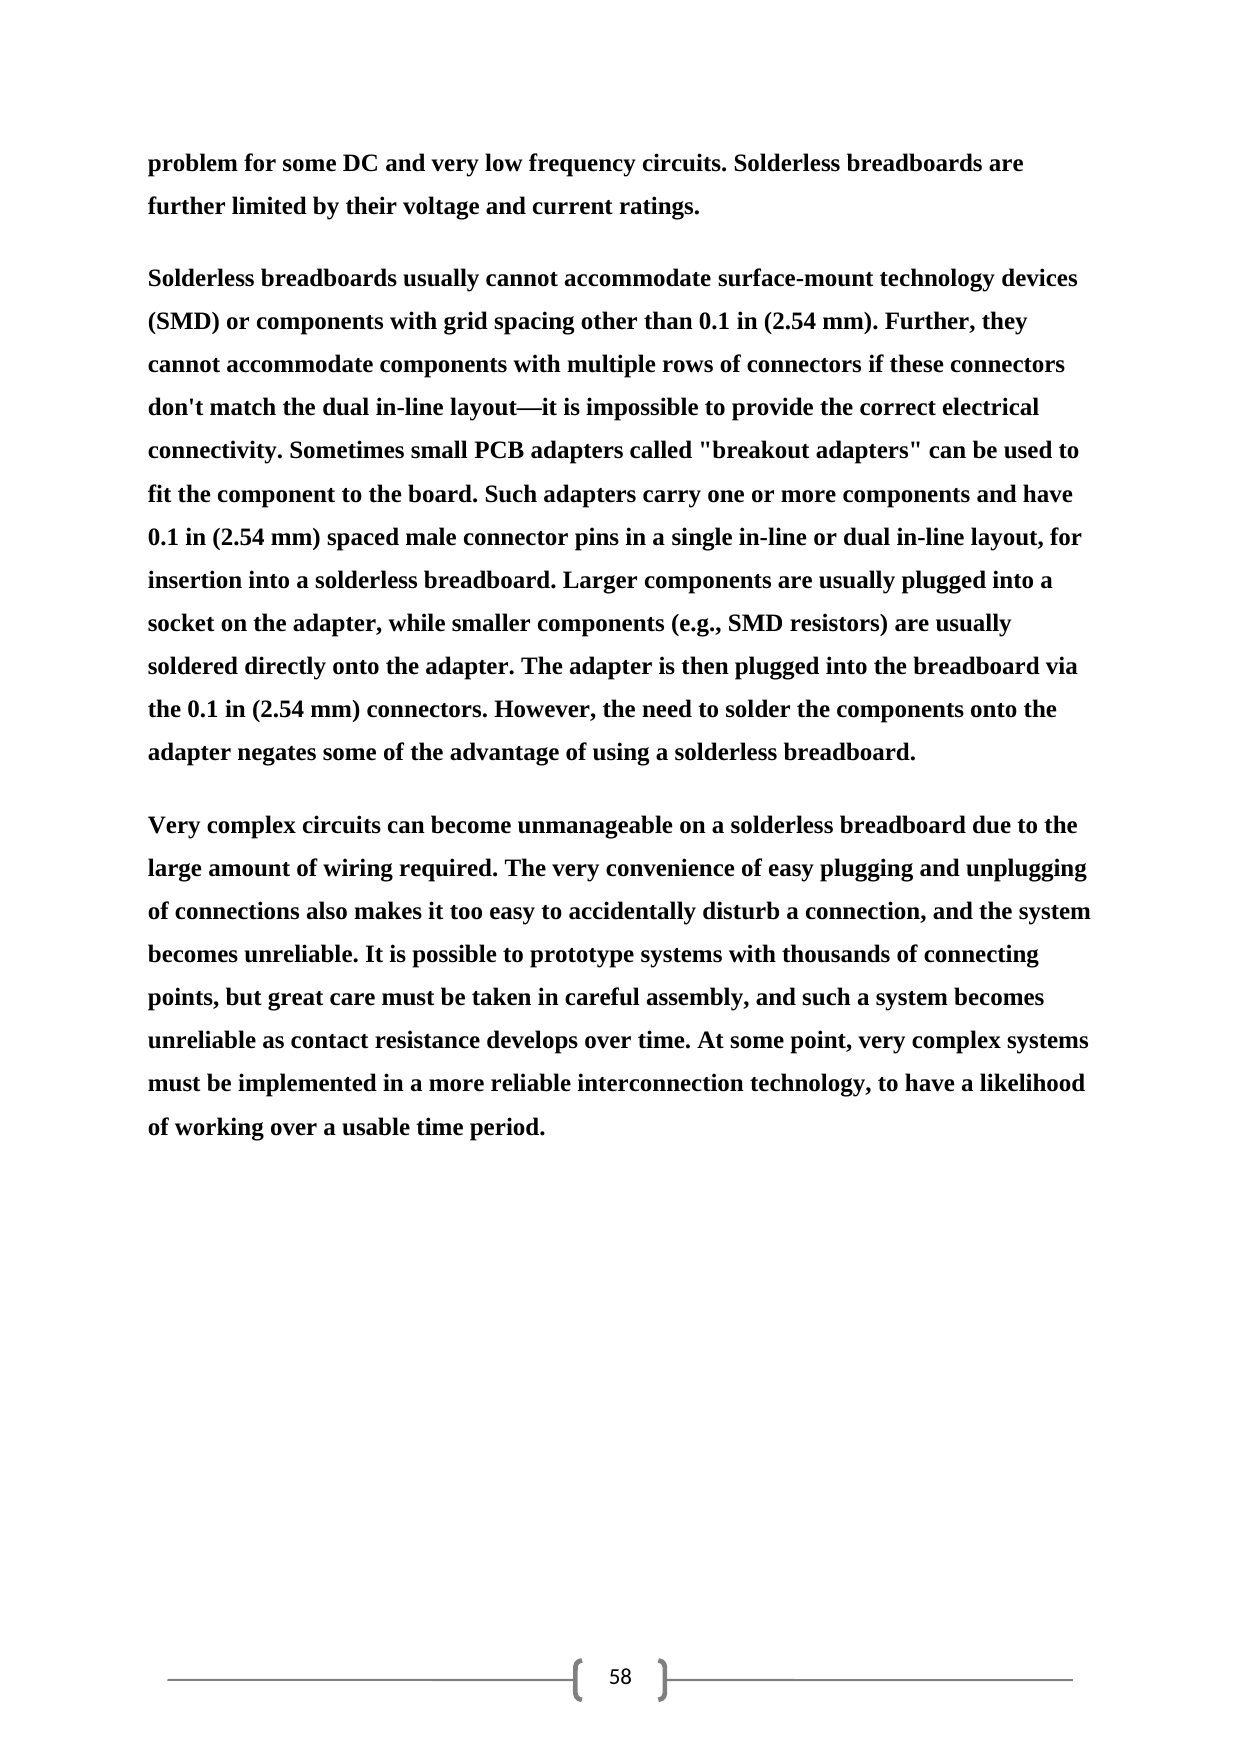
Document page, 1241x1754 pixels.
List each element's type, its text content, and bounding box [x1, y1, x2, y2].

text Very complex circuits can become unmanageable on a solderless breadboard due to the large amount of wiring required. The very convenience of easy plugging and unplugging of connections also makes it too easy to accidentally disturb a connection, and the system becomes unreliable. It is possible to prototype systems with thousands of connecting points, but great care must be taken in careful assembly, and such a system becomes unreliable as contact resistance develops over time. At some point, very complex systems must be implemented in a more reliable interconnection technology, to have a likelihood of working over a usable time period. [148, 810, 1092, 1140]
text Solderless breadboards usually cannot accommodate surface-mount technology devices (SMD) or components with grid spacing other than 0.1 in (2.54 mm). Further, they cannot accommodate components with multiple rows of connectors if these connectors don't match the dual in-line layout—it is impossible to provide the correct electrical connectivity. Sometimes small PCB adapters called "breakout adapters" can be used to fit the component to the board. Such adapters carry one or more components and have 0.1 in (2.54 mm) spaced male connector pins in a single in-line or dual in-line layout, for insertion into a solderless breadboard. Larger components are usually plugged into a socket on the adapter, while smaller components (e.g., SMD resistors) are usually soldered directly onto the adapter. The adapter is then plugged into the breadboard via the 0.1 in (2.54 mm) connectors. However, the need to solder the components onto the adapter negates some of the advantage of using a solderless breadboard. [148, 263, 1092, 766]
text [148, 148, 1092, 219]
